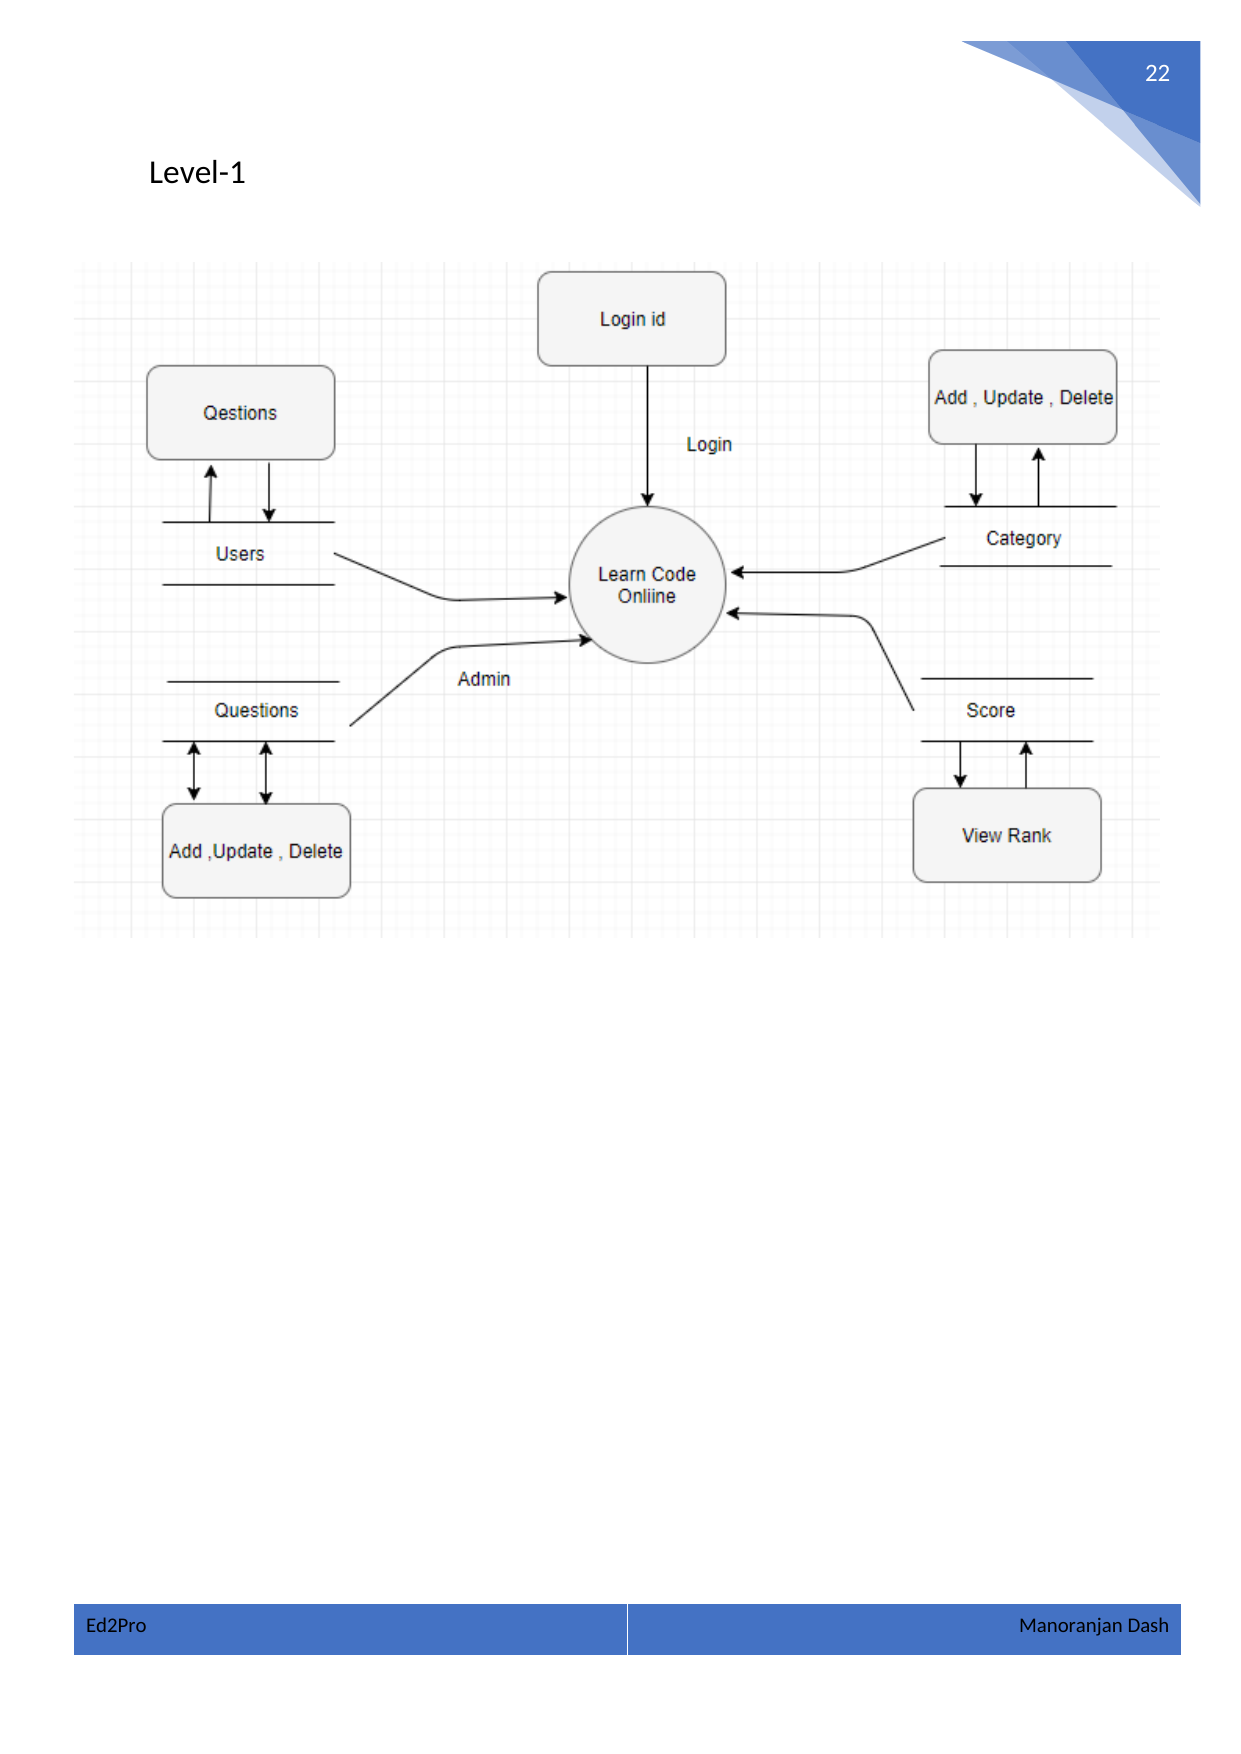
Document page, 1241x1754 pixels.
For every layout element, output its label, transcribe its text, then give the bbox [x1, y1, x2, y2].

text Level-1 [74, 152, 1181, 192]
picture [961, 41, 1201, 207]
picture [73, 262, 1160, 938]
